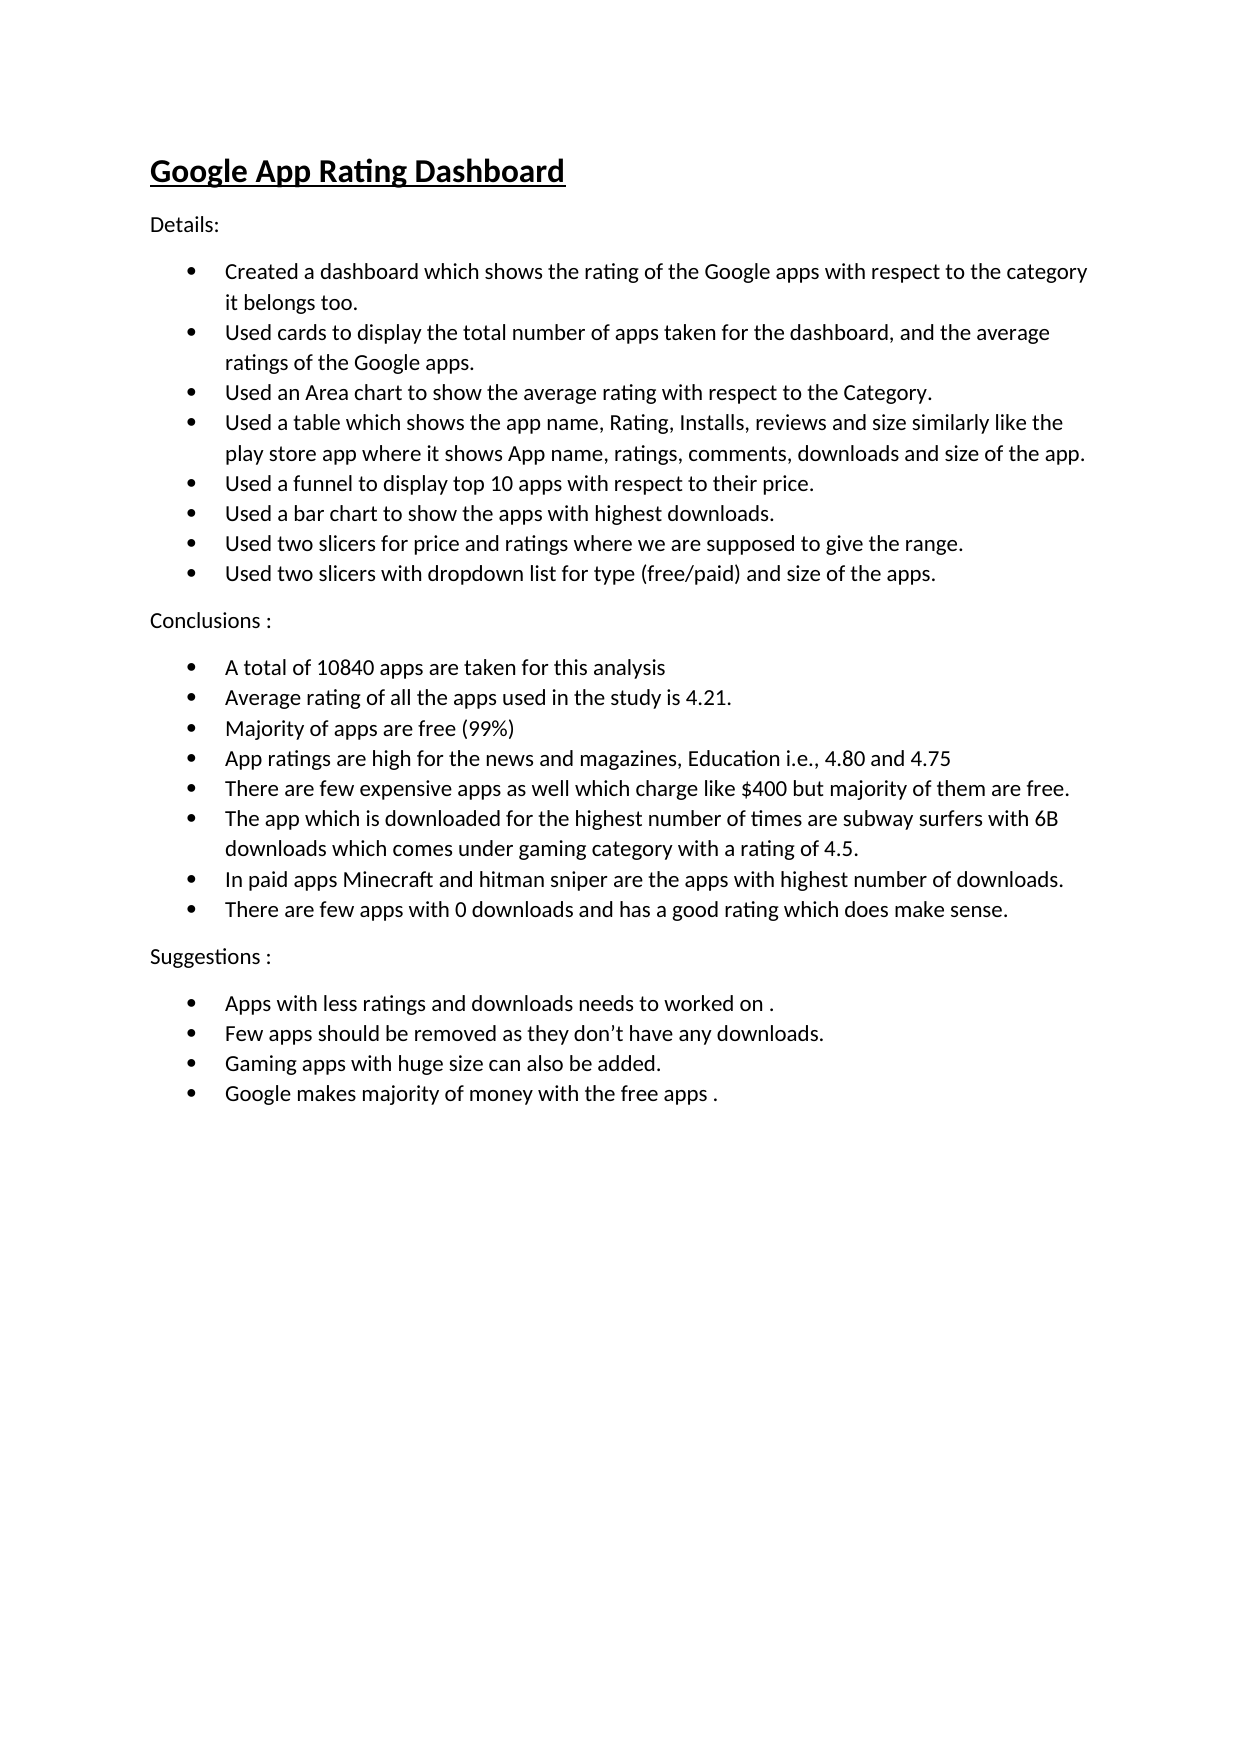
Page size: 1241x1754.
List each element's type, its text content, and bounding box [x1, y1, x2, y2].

list Used a bar chart to show the apps with highest downloads. [187, 499, 1090, 527]
list There are few apps with 0 downloads and has a good rating which does make sense. [187, 895, 1090, 923]
text Conclusions : [150, 606, 1090, 634]
text Suggestions : [150, 942, 1090, 970]
list Google makes majority of money with the free apps . [187, 1079, 1090, 1107]
list App ratings are high for the news and magazines, Education i.e., 4.80 and 4.75 [187, 744, 1090, 772]
list Created a dashboard which shows the rating of the Google apps with respect to the category it belongs too. [187, 257, 1090, 316]
list Used a table which shows the app name, Rating, Installs, reviews and size similarly like the play store app where it shows App name, ratings, comments, downloads and size of the app. [187, 408, 1090, 467]
list A total of 10840 apps are taken for this analysis [187, 653, 1090, 681]
list There are few expensive apps as well which charge like $400 but majority of them are free. [187, 774, 1090, 802]
list Used cards to display the total number of apps taken for the dashboard, and the average ratings of the Google apps. [187, 318, 1090, 376]
list Few apps should be removed as they don’t have any downloads. [187, 1019, 1090, 1047]
text Google App Rating Dashboard [150, 150, 1090, 191]
text Details: [150, 211, 1090, 239]
list In paid apps Minecraft and hitman sniper are the apps with highest number of downloads. [187, 865, 1090, 893]
list The app which is downloaded for the highest number of times are subway surfers with 6B downloads which comes under gaming category with a rating of 4.5. [187, 804, 1090, 863]
list Used two slicers with dropdown list for type (free/paid) and size of the apps. [187, 559, 1090, 588]
list Used a funnel to display top 10 apps with respect to their price. [187, 469, 1090, 497]
list Average rating of all the apps used in the study is 4.21. [187, 683, 1090, 712]
list Used an Area chart to show the average rating with respect to the Category. [187, 378, 1090, 406]
list Gaming apps with huge size can also be added. [187, 1049, 1090, 1077]
list Used two slicers for price and ratings where we are supposed to give the range. [187, 529, 1090, 557]
list Majority of apps are free (99%) [187, 714, 1090, 742]
list Apps with less ratings and downloads needs to worked on . [187, 989, 1090, 1017]
